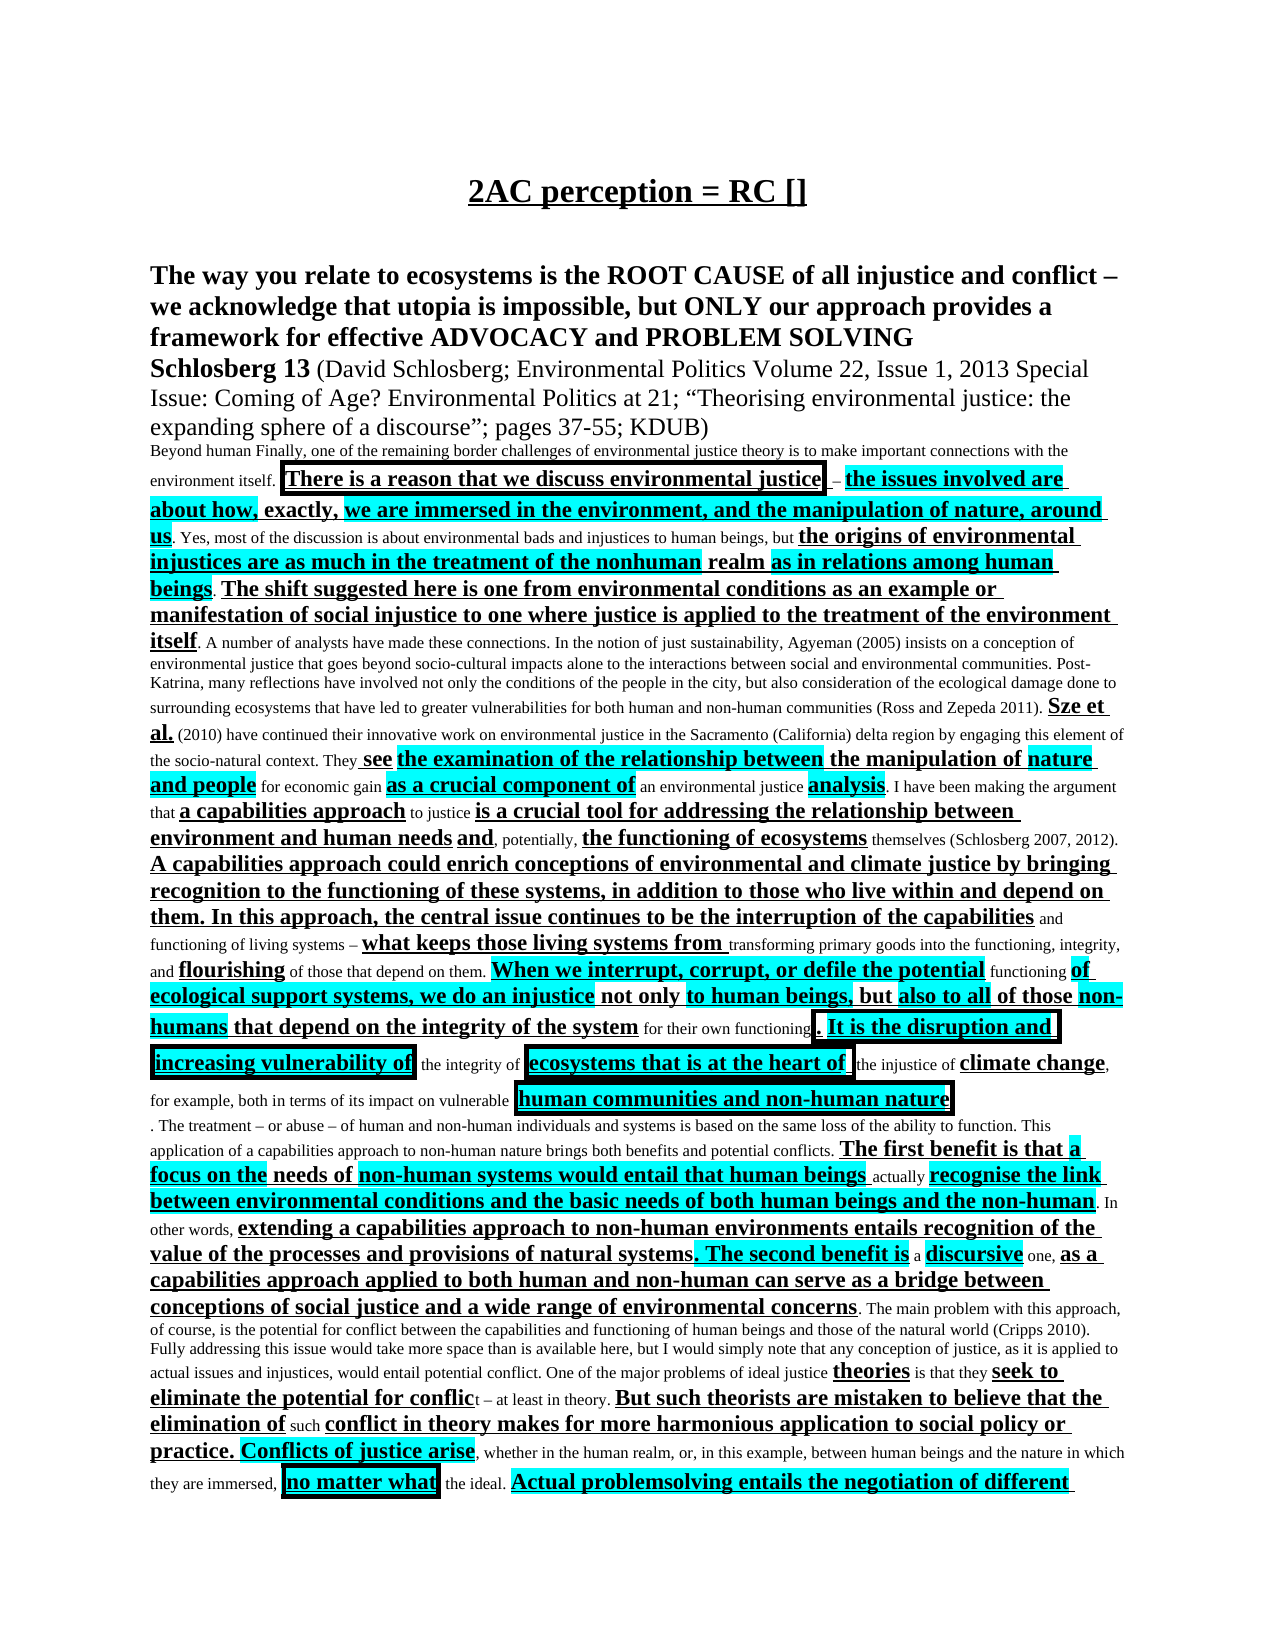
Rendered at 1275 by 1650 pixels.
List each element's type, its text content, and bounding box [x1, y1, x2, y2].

subtitle 2AC perception = RC [] [150, 171, 1125, 209]
subtitle The way you relate to ecosystems is the ROOT CAUSE of all injustice and conflict – we acknowledge that utopia is impossible, but ONLY our approach provides a framework for effective ADVOCACY and PROBLEM SOLVING [150, 259, 1125, 352]
text Schlosberg 13 (David Schlosberg; Environmental Politics Volume 22, Issue 1, 2013 Special Issue: Coming of Age? Environmental Politics at 21; “Theorising environmental justice: the expanding sphere of a discourse”; pages 37-55; KDUB) [150, 352, 1125, 441]
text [150, 1116, 1125, 1499]
text Beyond human Finally, one of the remaining border challenges of environmental justice theory is to make important connections with the environment itself. There is a reason that we discuss environmental justice – the issues involved are about how, exactly, we are immersed in the environment, and the manipulation of nature, around us. Yes, most of the discussion is about environmental bads and injustices to human beings, but the origins of environmental injustices are as much in the treatment of the nonhuman realm as in relations among human beings. The shift suggested here is one from environmental conditions as an example or manifestation of social injustice to one where justice is applied to the treatment of the environment itself. A number of analysts have made these connections. In the notion of just sustainability, Agyeman (2005) insists on a conception of environmental justice that goes beyond socio-cultural impacts alone to the interactions between social and environmental communities. Post-Katrina, many reflections have involved not only the conditions of the people in the city, but also consideration of the ecological damage done to surrounding ecosystems that have led to greater vulnerabilities for both human and non-human communities (Ross and Zepeda 2011). Sze et al. (2010) have continued their innovative work on environmental justice in the Sacramento (California) delta region by engaging this element of the socio-natural context. They see the examination of the relationship between the manipulation of nature and people for economic gain as a crucial component of an environmental justice analysis. I have been making the argument that a capabilities approach to justice is a crucial tool for addressing the relationship between environment and human needs and, potentially, the functioning of ecosystems themselves (Schlosberg 2007, 2012). A capabilities approach could enrich conceptions of environmental and climate justice by bringing recognition to the functioning of these systems, in addition to those who live within and depend on them. In this approach, the central issue continues to be the interruption of the capabilities and functioning of living systems – what keeps those living systems from transforming primary goods into the functioning, integrity, and flourishing of those that depend on them. When we interrupt, corrupt, or defile the potential functioning of ecological support systems, we do an injustice not only to human beings, but also to all of those non-humans that depend on the integrity of the system for their own functioning. It is the disruption and increasing vulnerability of the integrity of ecosystems that is at the heart of the injustice of climate change, for example, both in terms of its impact on vulnerable human communities and non-human nature [150, 441, 1125, 1116]
